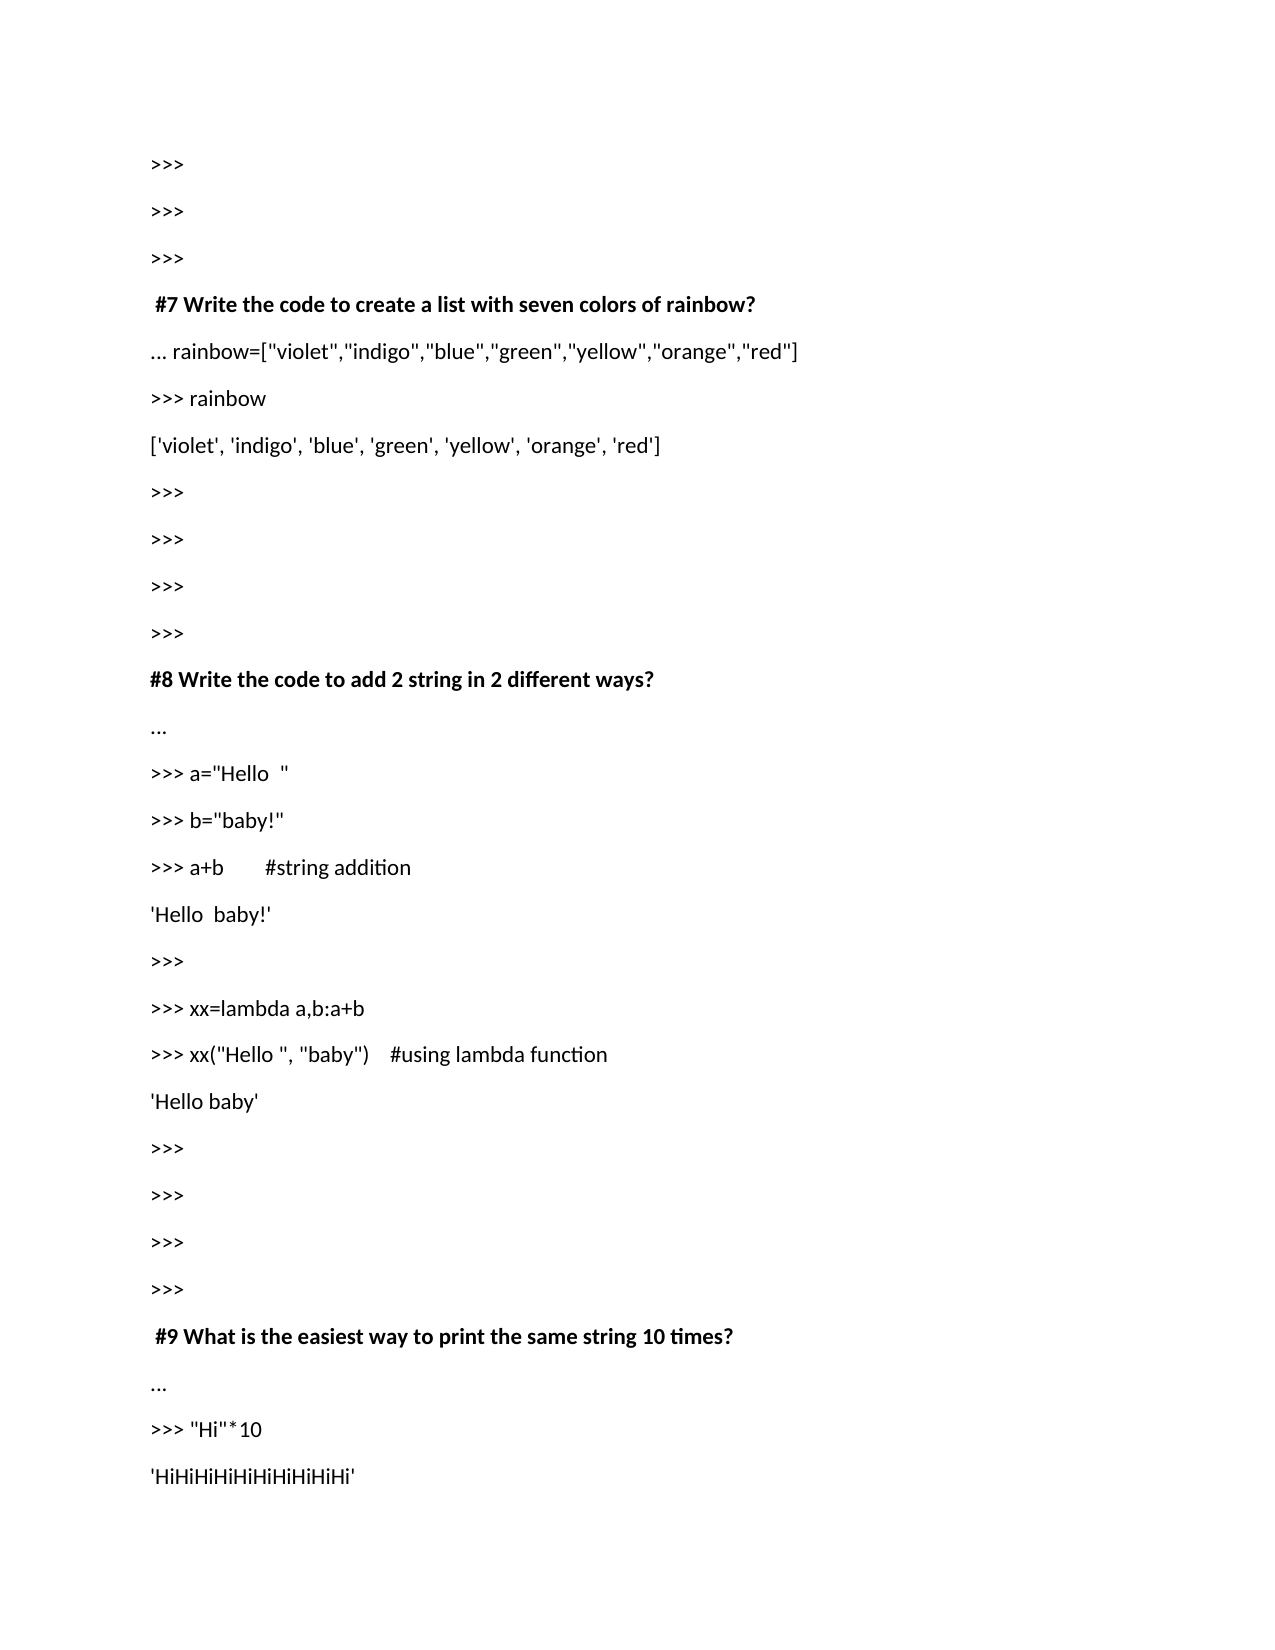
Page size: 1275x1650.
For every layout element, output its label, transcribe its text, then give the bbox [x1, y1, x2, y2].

text >>> [150, 947, 1125, 975]
text >>> [150, 197, 1125, 225]
text #9 What is the easiest way to print the same string 10 times? [150, 1322, 1125, 1350]
text ... [150, 712, 1125, 741]
text >>> [150, 619, 1125, 647]
text >>> [150, 1181, 1125, 1209]
text >>> b="baby!" [150, 806, 1125, 834]
text >>> [150, 1275, 1125, 1303]
text #7 Write the code to create a list with seven colors of rainbow? [150, 291, 1125, 319]
text ... [150, 1369, 1125, 1397]
text 'HiHiHiHiHiHiHiHiHiHi' [150, 1462, 1125, 1491]
text >>> a="Hello " [150, 759, 1125, 787]
text 'Hello baby' [150, 1087, 1125, 1116]
text >>> xx("Hello ", "baby") #using lambda function [150, 1041, 1125, 1069]
text >>> [150, 244, 1125, 272]
text >>> [150, 572, 1125, 600]
text >>> xx=lambda a,b:a+b [150, 994, 1125, 1022]
text >>> [150, 478, 1125, 506]
text >>> [150, 1134, 1125, 1162]
text >>> "Hi"*10 [150, 1416, 1125, 1444]
text #8 Write the code to add 2 string in 2 different ways? [150, 666, 1125, 694]
text >>> a+b #string addition [150, 853, 1125, 881]
text >>> [150, 525, 1125, 553]
text ... rainbow=["violet","indigo","blue","green","yellow","orange","red"] [150, 337, 1125, 366]
text >>> [150, 1228, 1125, 1256]
text 'Hello baby!' [150, 900, 1125, 928]
text ['violet', 'indigo', 'blue', 'green', 'yellow', 'orange', 'red'] [150, 431, 1125, 459]
text >>> [150, 150, 1125, 178]
text >>> rainbow [150, 384, 1125, 412]
